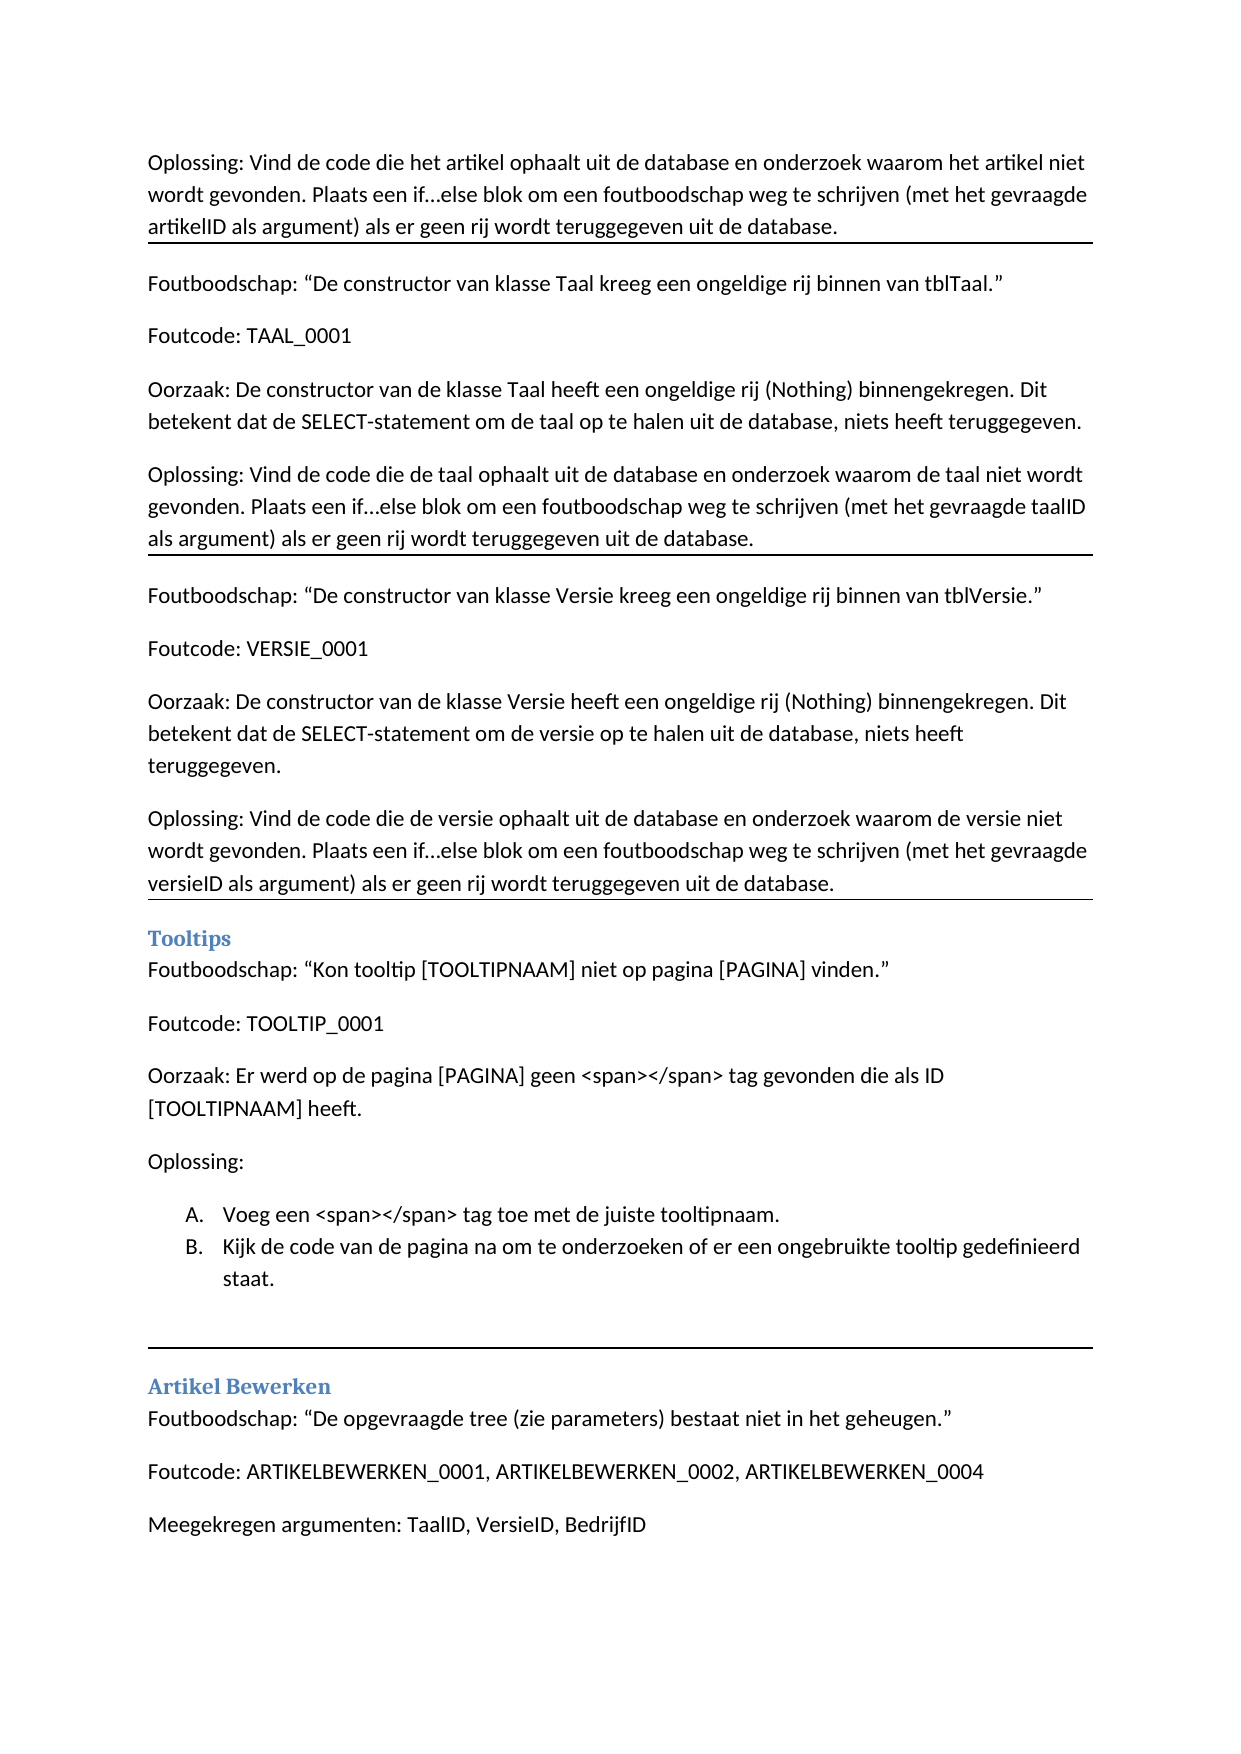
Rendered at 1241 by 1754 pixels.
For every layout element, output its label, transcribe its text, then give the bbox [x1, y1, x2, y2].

text Foutcode: VERSIE_0001 [148, 634, 1093, 662]
text Oplossing: [148, 1147, 1093, 1175]
text Foutcode: TOOLTIP_0001 [148, 1009, 1093, 1037]
subtitle Artikel Bewerken [148, 1374, 1093, 1400]
subtitle Tooltips [148, 925, 1093, 952]
list Kijk de code van de pagina na om te onderzoeken of er een ongebruikte tooltip gedefinieerd staat. [185, 1232, 1093, 1292]
text Oplossing: Vind de code die het artikel ophaalt uit de database en onderzoek waarom het artikel niet wordt gevonden. Plaats een if…else blok om een foutboodschap weg te schrijven (met het gevraagde artikelID als argument) als er geen rij wordt teruggegeven uit de database. [148, 148, 1093, 242]
text Meegekregen argumenten: TaalID, VersieID, BedrijfID [148, 1510, 1093, 1538]
text Oorzaak: Er werd op de pagina [PAGINA] geen <span></span> tag gevonden die als ID [TOOLTIPNAAM] heeft. [148, 1062, 1093, 1122]
list Voeg een <span></span> tag toe met de juiste tooltipnaam. [185, 1200, 1093, 1228]
text Foutboodschap: “De opgevraagde tree (zie parameters) bestaat niet in het geheugen.” [148, 1404, 1093, 1432]
text Foutboodschap: “Kon tooltip [TOOLTIPNAAM] niet op pagina [PAGINA] vinden.” [148, 956, 1093, 984]
text Foutboodschap: “De constructor van klasse Taal kreeg een ongeldige rij binnen van tblTaal.” [148, 269, 1093, 297]
text Oorzaak: De constructor van de klasse Versie heeft een ongeldige rij (Nothing) binnengekregen. Dit betekent dat de SELECT-statement om de versie op te halen uit de database, niets heeft teruggegeven. [148, 687, 1093, 779]
text Oplossing: Vind de code die de taal ophaalt uit de database en onderzoek waarom de taal niet wordt gevonden. Plaats een if…else blok om een foutboodschap weg te schrijven (met het gevraagde taalID als argument) als er geen rij wordt teruggegeven uit de database. [148, 460, 1093, 554]
text Oorzaak: De constructor van de klasse Taal heeft een ongeldige rij (Nothing) binnengekregen. Dit betekent dat de SELECT-statement om de taal op te halen uit de database, niets heeft teruggegeven. [148, 375, 1093, 435]
text Foutcode: TAAL_0001 [148, 322, 1093, 350]
text Oplossing: Vind de code die de versie ophaalt uit de database en onderzoek waarom de versie niet wordt gevonden. Plaats een if…else blok om een foutboodschap weg te schrijven (met het gevraagde versieID als argument) als er geen rij wordt teruggegeven uit de database. [148, 804, 1093, 899]
text Foutboodschap: “De constructor van klasse Versie kreeg een ongeldige rij binnen van tblVersie.” [148, 581, 1093, 609]
text Foutcode: ARTIKELBEWERKEN_0001, ARTIKELBEWERKEN_0002, ARTIKELBEWERKEN_0004 [148, 1457, 1093, 1485]
